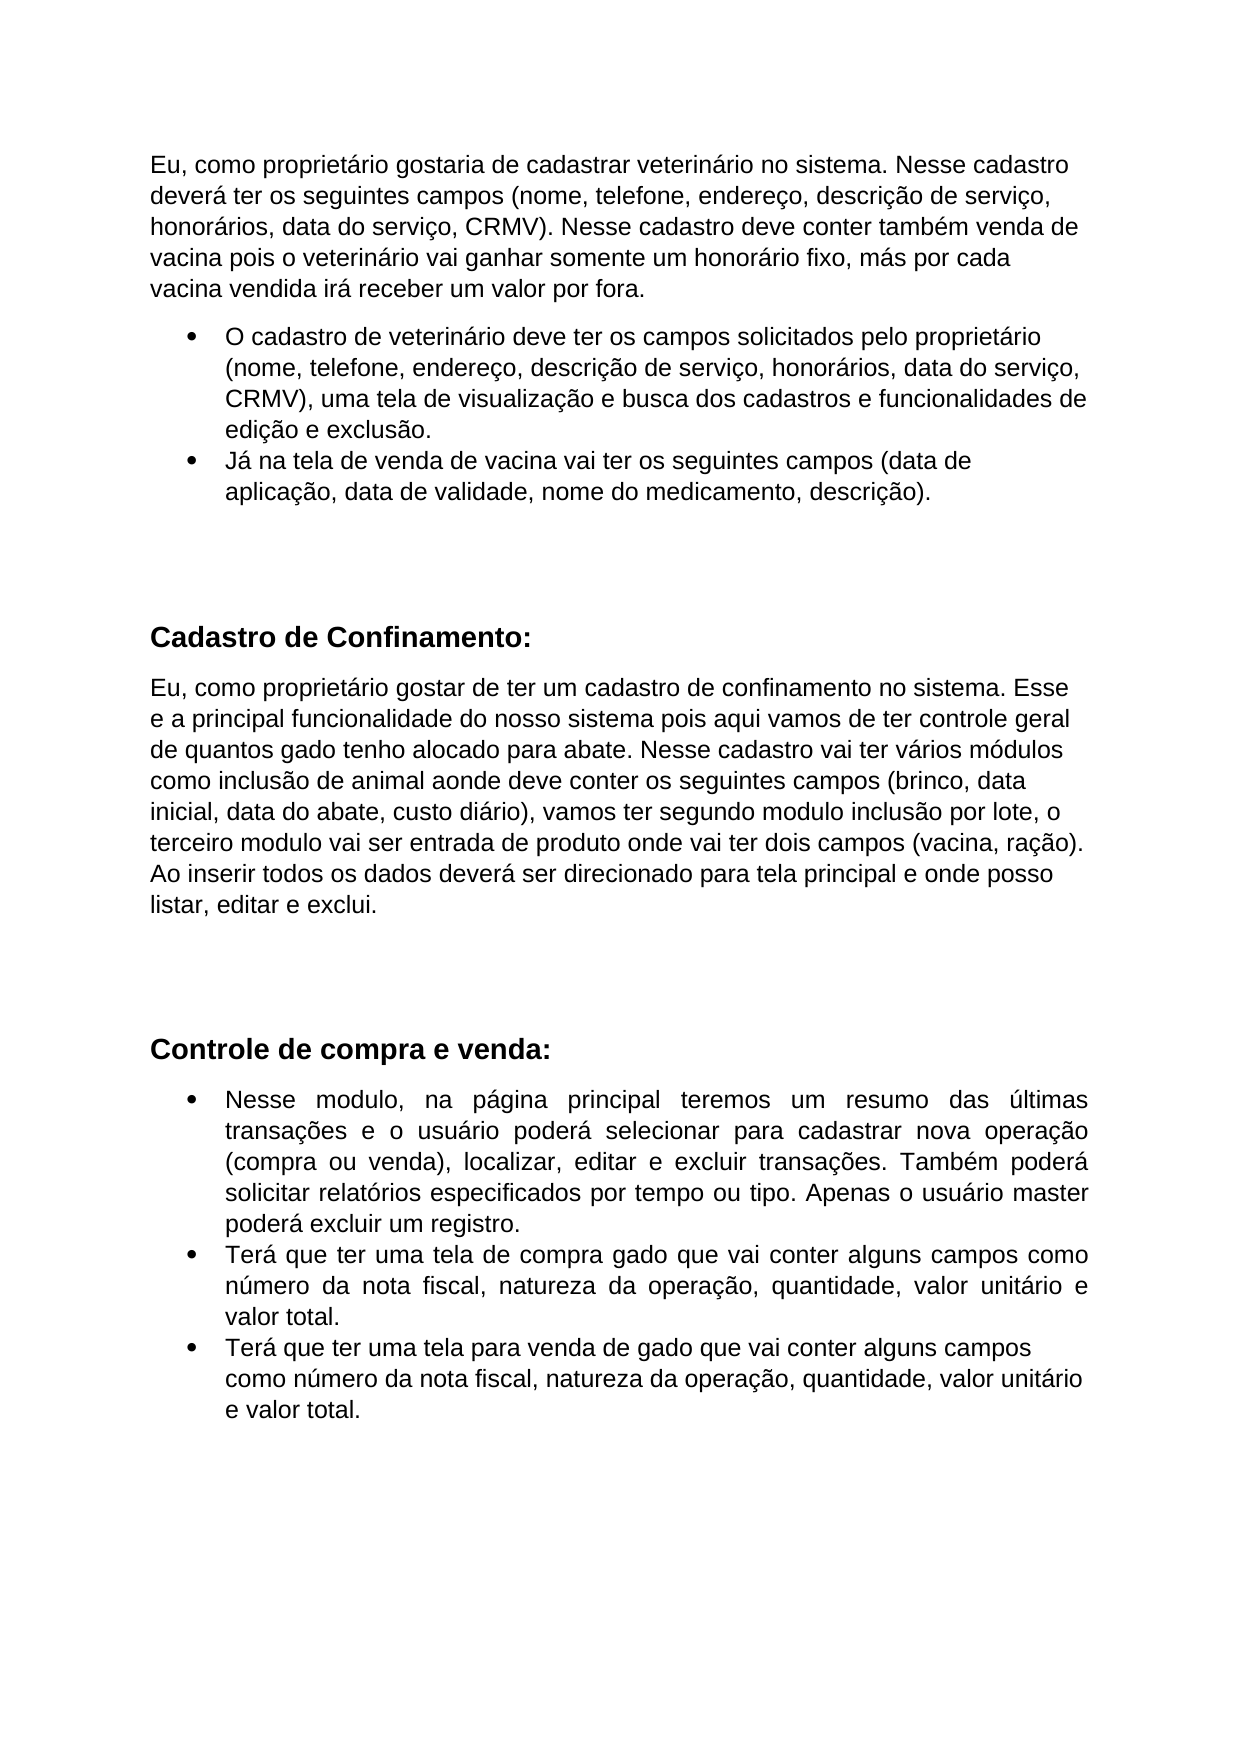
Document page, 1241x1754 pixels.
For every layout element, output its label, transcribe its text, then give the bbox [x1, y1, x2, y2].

list Terá que ter uma tela de compra gado que vai conter alguns campos como número da nota fiscal, natureza da operação, quantidade, valor unitário e valor total. [187, 1240, 1090, 1331]
list O cadastro de veterinário deve ter os campos solicitados pelo proprietário (nome, telefone, endereço, descrição de serviço, honorários, data do serviço, CRMV), uma tela de visualização e busca dos cadastros e funcionalidades de edição e exclusão. [187, 322, 1090, 444]
list Nesse modulo, na página principal teremos um resumo das últimas transações e o usuário poderá selecionar para cadastrar nova operação (compra ou venda), localizar, editar e excluir transações. Também poderá solicitar relatórios especificados por tempo ou tipo. Apenas o usuário master poderá excluir um registro. [187, 1085, 1090, 1238]
text Cadastro de Confinamento: [150, 620, 1090, 654]
text Eu, como proprietário gostar de ter um cadastro de confinamento no sistema. Esse e a principal funcionalidade do nosso sistema pois aqui vamos de ter controle geral de quantos gado tenho alocado para abate. Nesse cadastro vai ter vários módulos como inclusão de animal aonde deve conter os seguintes campos (brinco, data inicial, data do abate, custo diário), vamos ter segundo modulo inclusão por lote, o terceiro modulo vai ser entrada de produto onde vai ter dois campos (vacina, ração). Ao inserir todos os dados deverá ser direcionado para tela principal e onde posso listar, editar e exclui. [150, 673, 1090, 919]
text Controle de compra e venda: [150, 1032, 1090, 1066]
list Já na tela de venda de vacina vai ter os seguintes campos (data de aplicação, data de validade, nome do medicamento, descrição). [187, 446, 1090, 506]
text Eu, como proprietário gostaria de cadastrar veterinário no sistema. Nesse cadastro deverá ter os seguintes campos (nome, telefone, endereço, descrição de serviço, honorários, data do serviço, CRMV). Nesse cadastro deve conter também venda de vacina pois o veterinário vai ganhar somente um honorário fixo, más por cada vacina vendida irá receber um valor por fora. [150, 150, 1090, 303]
list Terá que ter uma tela para venda de gado que vai conter alguns campos como número da nota fiscal, natureza da operação, quantidade, valor unitário e valor total. [187, 1333, 1090, 1424]
